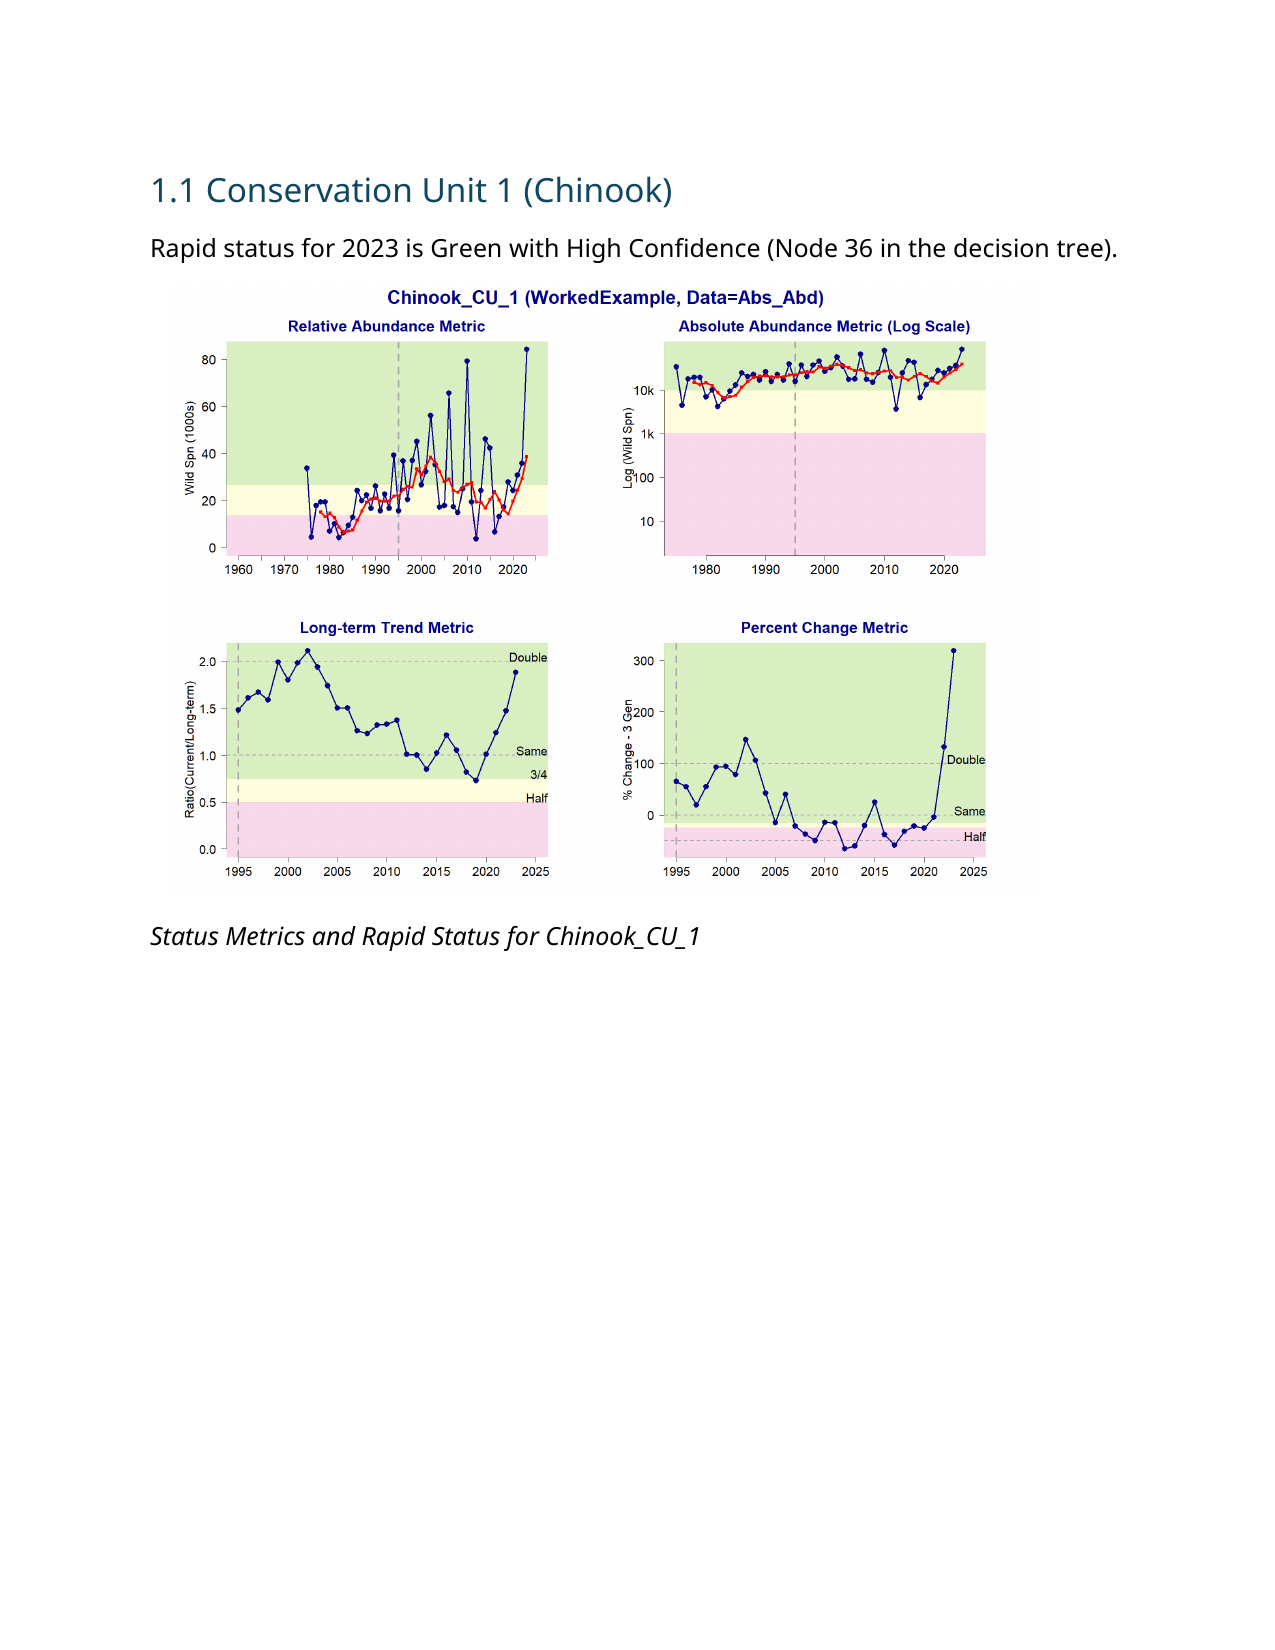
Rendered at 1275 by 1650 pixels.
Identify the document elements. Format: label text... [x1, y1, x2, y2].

picture [168, 283, 1044, 898]
text Rapid status for 2023 is Green with High Confidence (Node 36 in the decision tree). [150, 231, 1125, 265]
text Status Metrics and Rapid Status for Chinook_CU_1 [150, 918, 1125, 953]
subtitle 1.1 Conservation Unit 1 (Chinook) [150, 167, 1125, 212]
